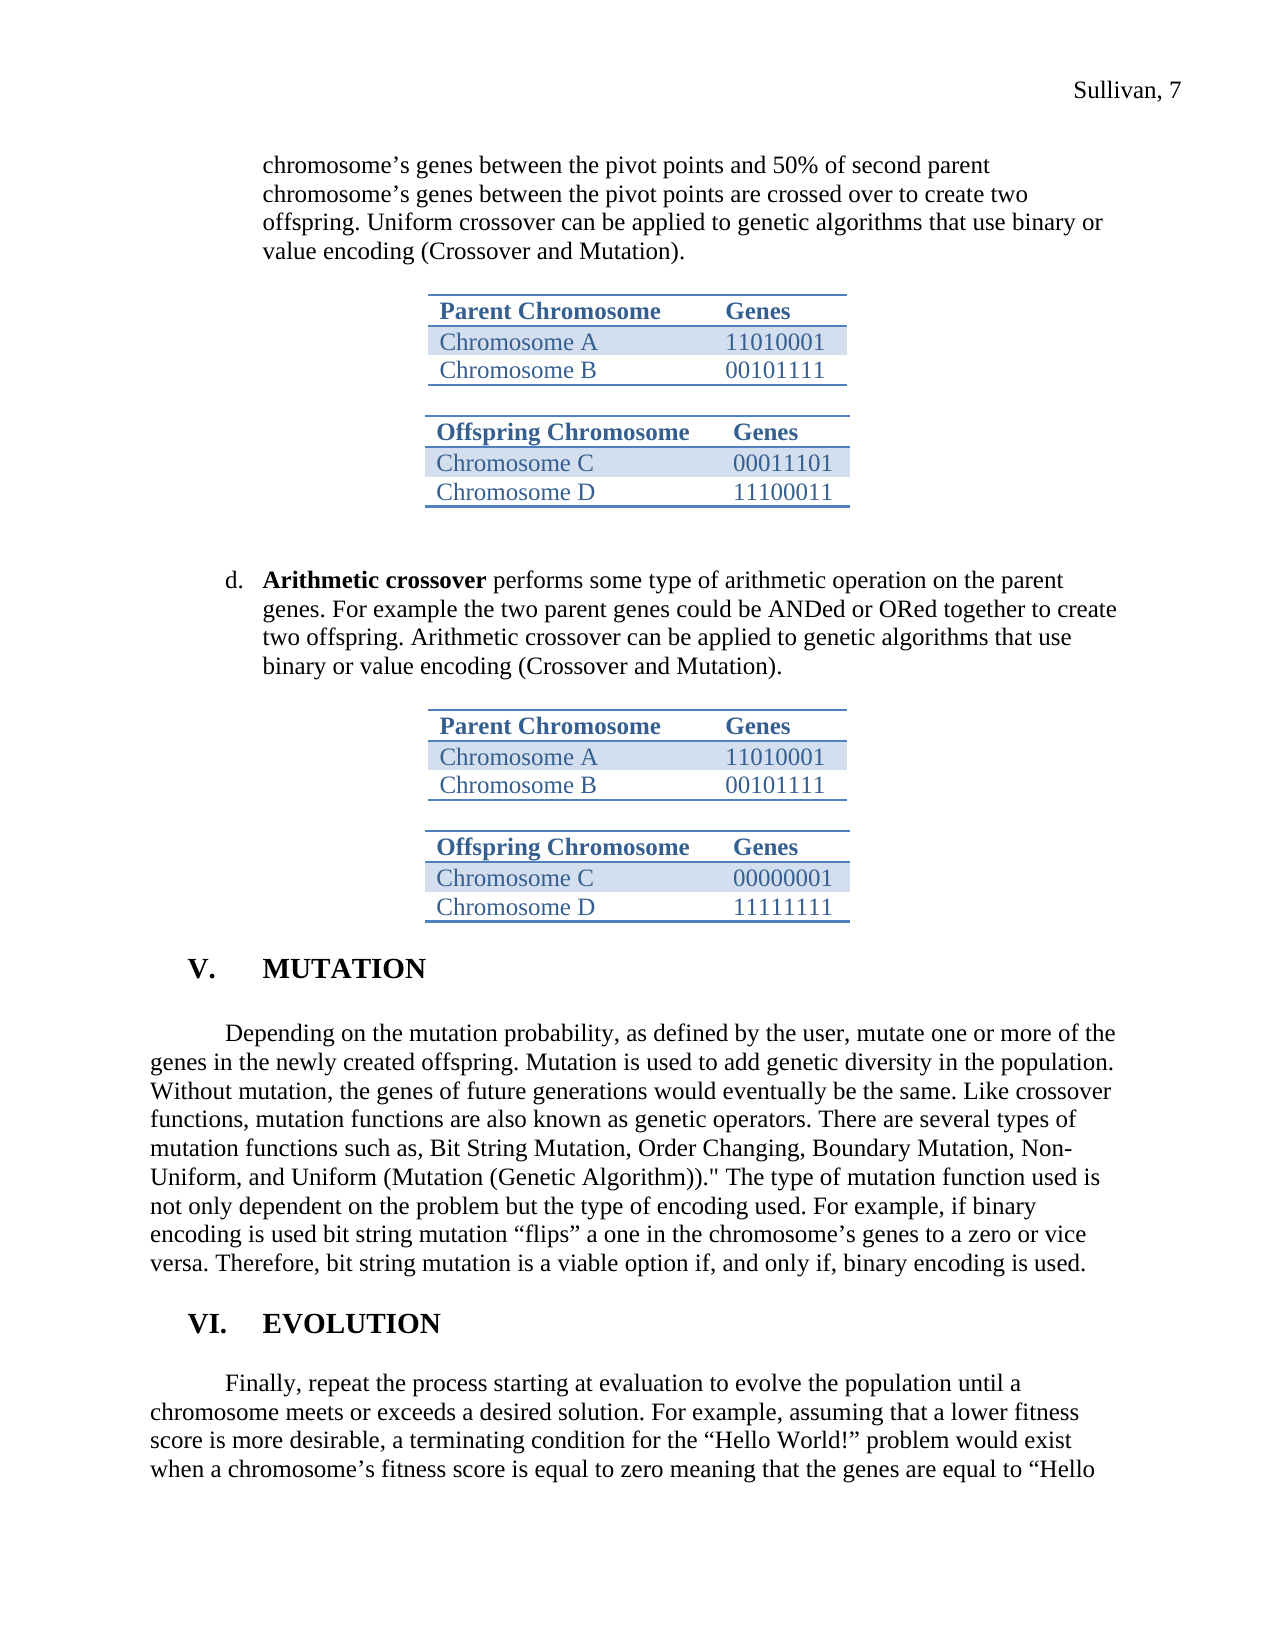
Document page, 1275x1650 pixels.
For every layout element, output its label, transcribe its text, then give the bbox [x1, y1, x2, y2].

table_header Offspring Chromosome [425, 417, 722, 446]
table_cell Chromosome B [428, 770, 714, 799]
table_header Parent Chromosome [428, 711, 714, 739]
table_cell 11010001 [714, 742, 847, 770]
table_cell 11010001 [714, 327, 847, 355]
table_cell Chromosome C [425, 448, 722, 477]
table_header Genes [714, 711, 847, 739]
table_cell Chromosome D [425, 892, 722, 920]
table_cell Chromosome A [428, 742, 714, 770]
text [150, 1368, 1125, 1483]
table_cell 00000001 [722, 863, 850, 892]
table_cell 00101111 [714, 355, 847, 384]
table_cell Chromosome A [428, 327, 714, 355]
table_cell Chromosome D [425, 477, 722, 505]
table_cell Chromosome B [428, 355, 714, 384]
list MUTATION [187, 951, 1125, 985]
text Depending on the mutation probability, as defined by the user, mutate one or more of the genes in the newly created offspring. Mutation is used to add genetic diversity in the population. Without mutation, the genes of future generations would eventually be the same. Like crossover functions, mutation functions are also known as genetic operators. There are several types of mutation functions such as, Bit String Mutation, Order Changing, Boundary Mutation, Non-Uniform, and Uniform (Mutation (Genetic Algorithm))." The type of mutation function used is not only dependent on the problem but the type of encoding used. For example, if binary encoding is used bit string mutation “flips” a one in the chromosome’s genes to a zero or vice versa. Therefore, bit string mutation is a viable option if, and only if, binary encoding is used. [150, 1018, 1125, 1277]
table_cell Chromosome C [425, 863, 722, 892]
table_cell 11111111 [722, 892, 850, 920]
table_cell 11100011 [722, 477, 850, 505]
list Arithmetic crossover performs some type of arithmetic operation on the parent genes. For example the two parent genes could be ANDed or ORed together to create two offspring. Arithmetic crossover can be applied to genetic algorithms that use binary or value encoding (Crossover and Mutation). [225, 565, 1125, 680]
table_header Genes [722, 832, 850, 861]
list EVOLUTION [187, 1306, 1125, 1339]
table_header Genes [714, 296, 847, 324]
table_cell 00011101 [722, 448, 850, 477]
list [225, 150, 1125, 265]
table_cell 00101111 [714, 770, 847, 799]
table_header Genes [722, 417, 850, 446]
table_header Parent Chromosome [428, 296, 714, 324]
table_header Offspring Chromosome [425, 832, 722, 861]
